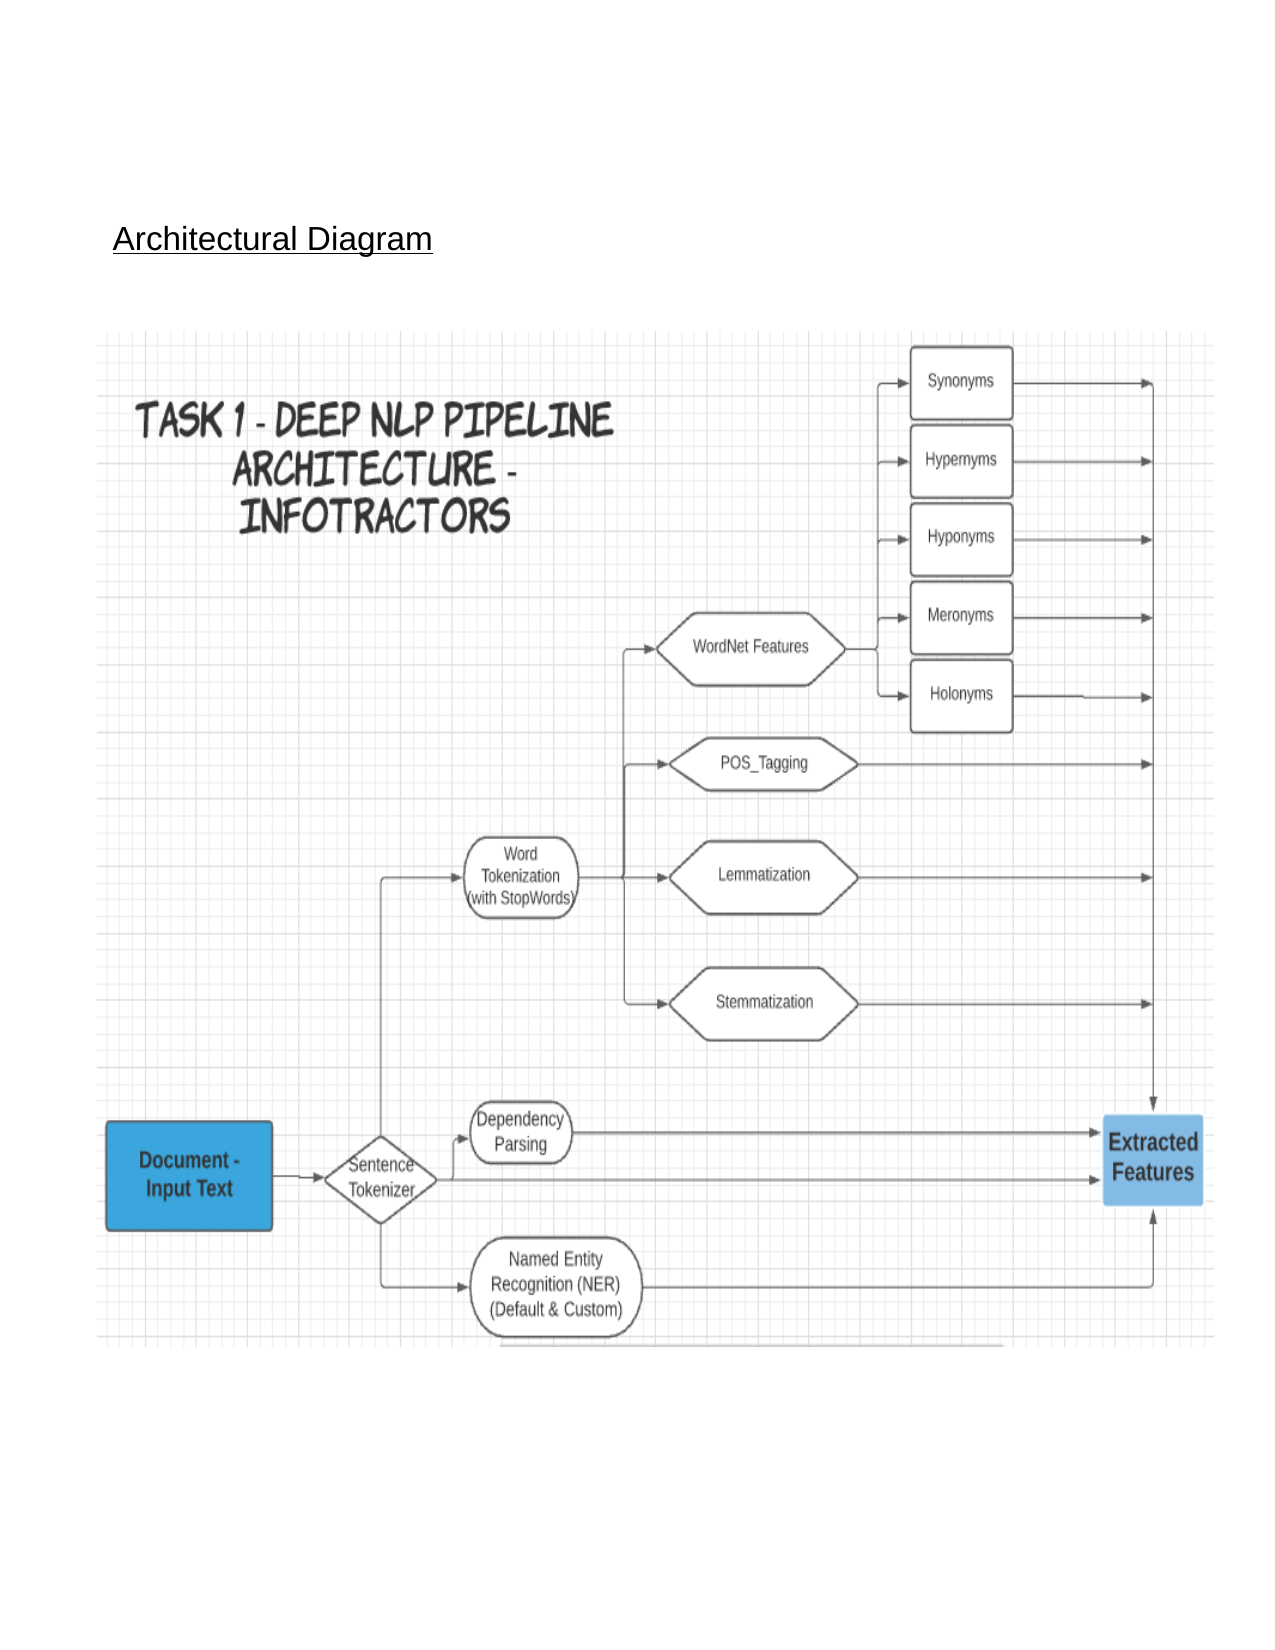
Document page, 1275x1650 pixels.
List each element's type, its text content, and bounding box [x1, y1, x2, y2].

picture [96, 331, 1214, 1347]
text Architectural Diagram [112, 219, 1125, 258]
